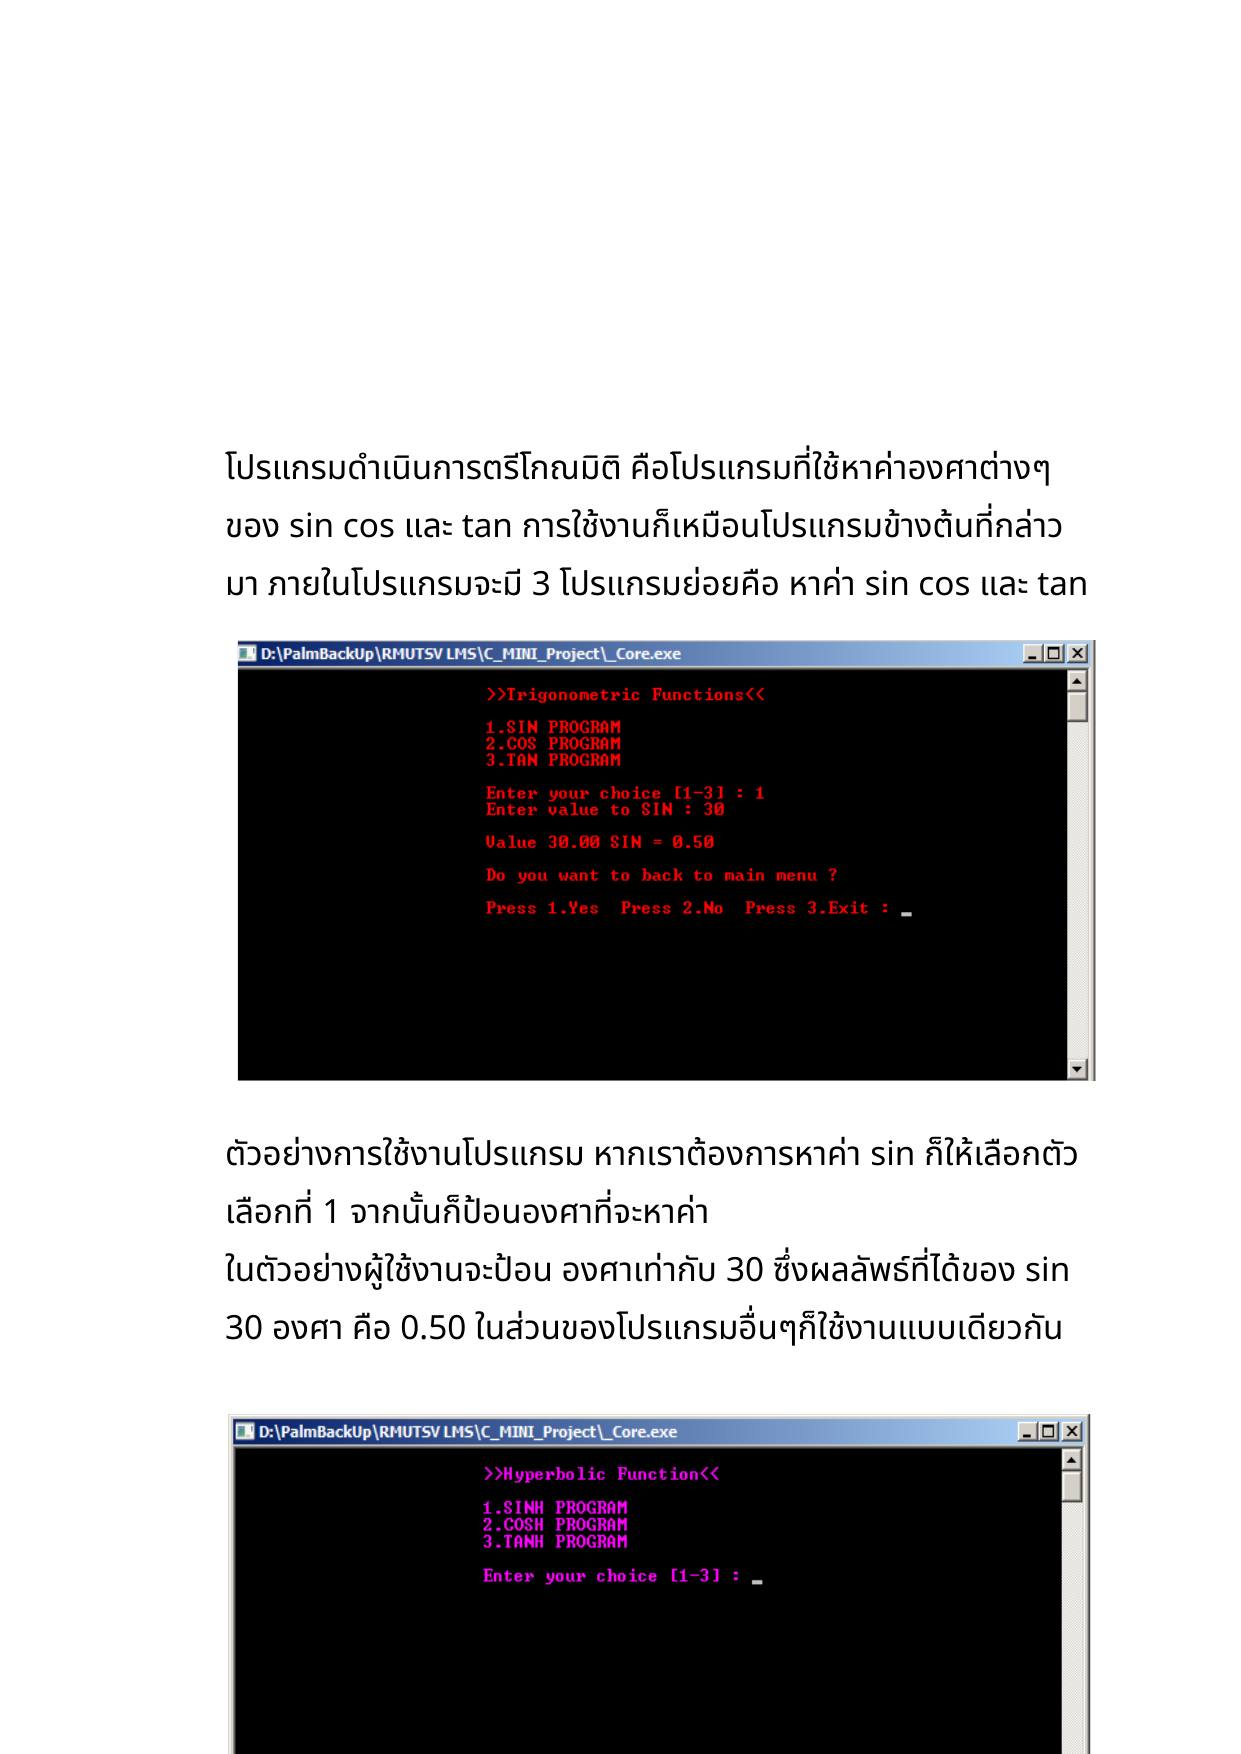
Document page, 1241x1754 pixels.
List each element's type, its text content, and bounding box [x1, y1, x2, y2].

text ตัวอย่างการใช้งานโปรแกรม หากเราต้องการหาค่า sin ก็ให้เลือกตัวเลือกที่ 1 จากนั้นก็ป้อนองศาที่จะหาค่า [225, 1129, 1090, 1238]
picture [237, 640, 1096, 1081]
text โปรแกรมดำเนินการตรีโกณมิติ คือโปรแกรมที่ใช้หาค่าองศาต่างๆของ sin cos และ tan การใช้งานก็เหมือนโปรแกรมข้างต้นที่กล่าวมา ภายในโปรแกรมจะมี 3 โปรแกรมย่อยคือ หาค่า sin cos และ tan [225, 444, 1090, 611]
text ในตัวอย่างผู้ใช้งานจะป้อน องศาเท่ากับ 30 ซึ่งผลลัพธ์ที่ได้ของ sin 30 องศา คือ 0.50 ในส่วนของโปรแกรมอื่นๆก็ใช้งานแบบเดียวกัน [225, 1246, 1090, 1354]
picture [228, 1414, 1096, 1754]
